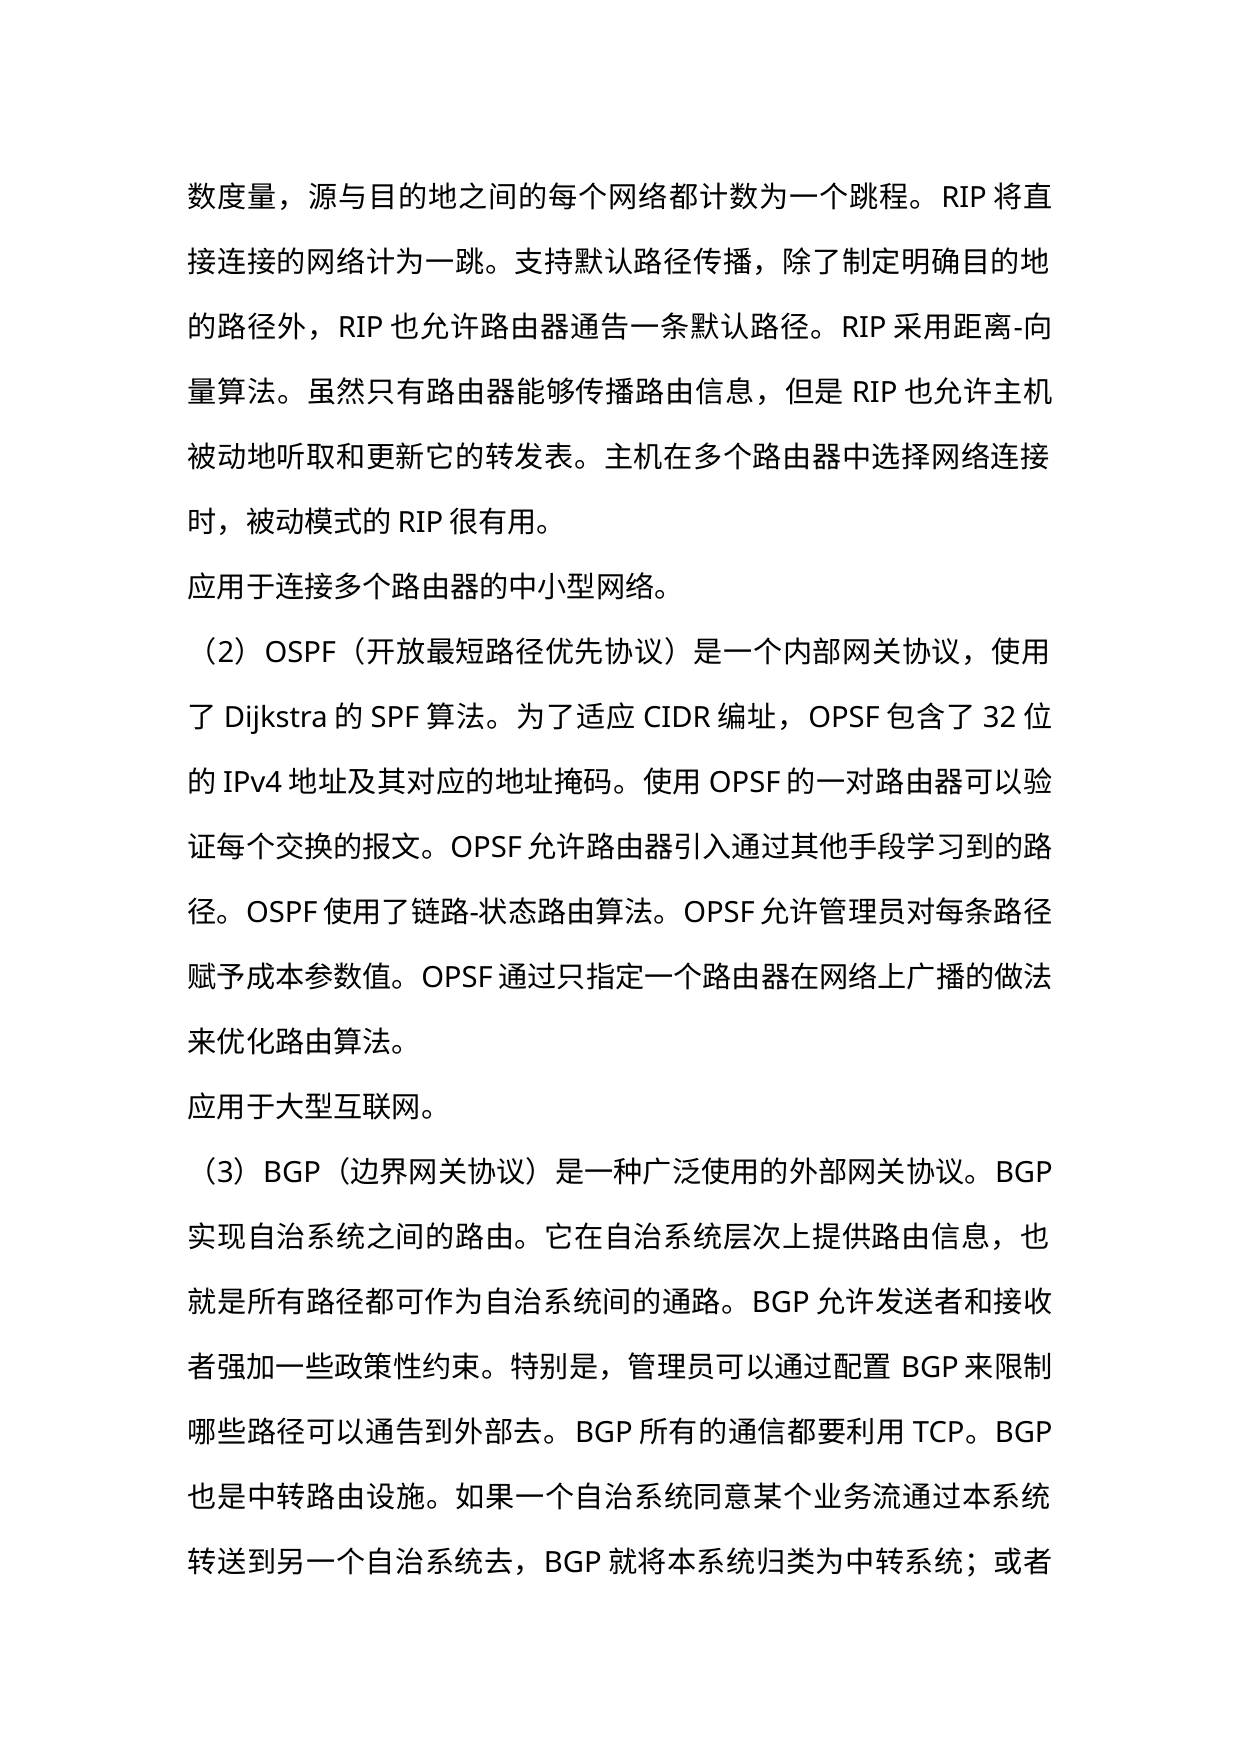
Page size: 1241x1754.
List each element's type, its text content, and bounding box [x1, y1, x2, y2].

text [187, 1137, 1053, 1592]
text 应用于连接多个路由器的中小型网络。 [187, 552, 1053, 617]
text （2）OSPF（开放最短路径优先协议）是一个内部网关协议，使用了Dijkstra的SPF算法。为了适应CIDR编址，OPSF包含了32位的IPv4地址及其对应的地址掩码。使用OPSF的一对路由器可以验证每个交换的报文。OPSF允许路由器引入通过其他手段学习到的路径。OSPF使用了链路-状态路由算法。OPSF允许管理员对每条路径赋予成本参数值。OPSF通过只指定一个路由器在网络上广播的做法来优化路由算法。 [187, 617, 1053, 1072]
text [187, 162, 1053, 552]
text 应用于大型互联网。 [187, 1072, 1053, 1137]
